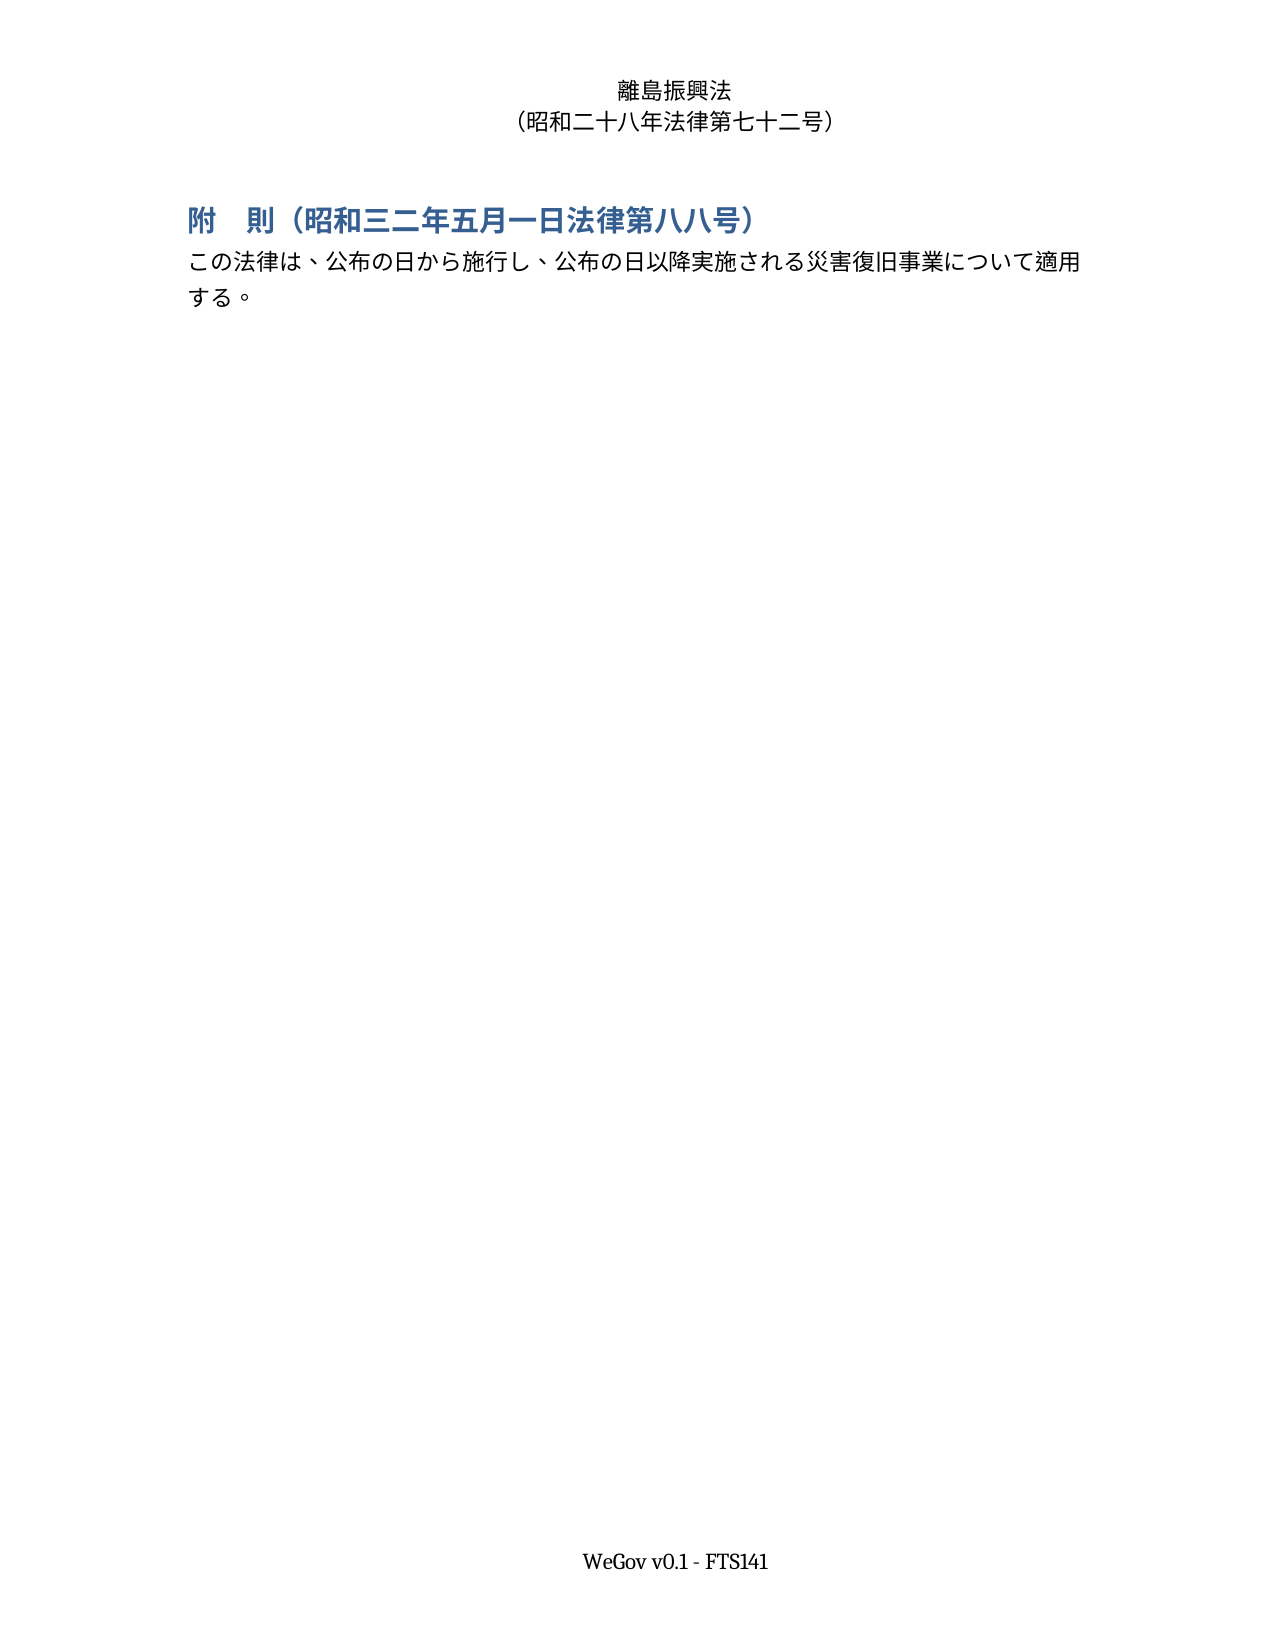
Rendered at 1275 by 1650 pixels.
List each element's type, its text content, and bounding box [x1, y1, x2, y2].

text この法律は、公布の日から施行し、公布の日以降実施される災害復旧事業について適用する。 [187, 246, 1087, 313]
subtitle 附 則（昭和三二年五月一日法律第八八号） [187, 200, 1087, 240]
